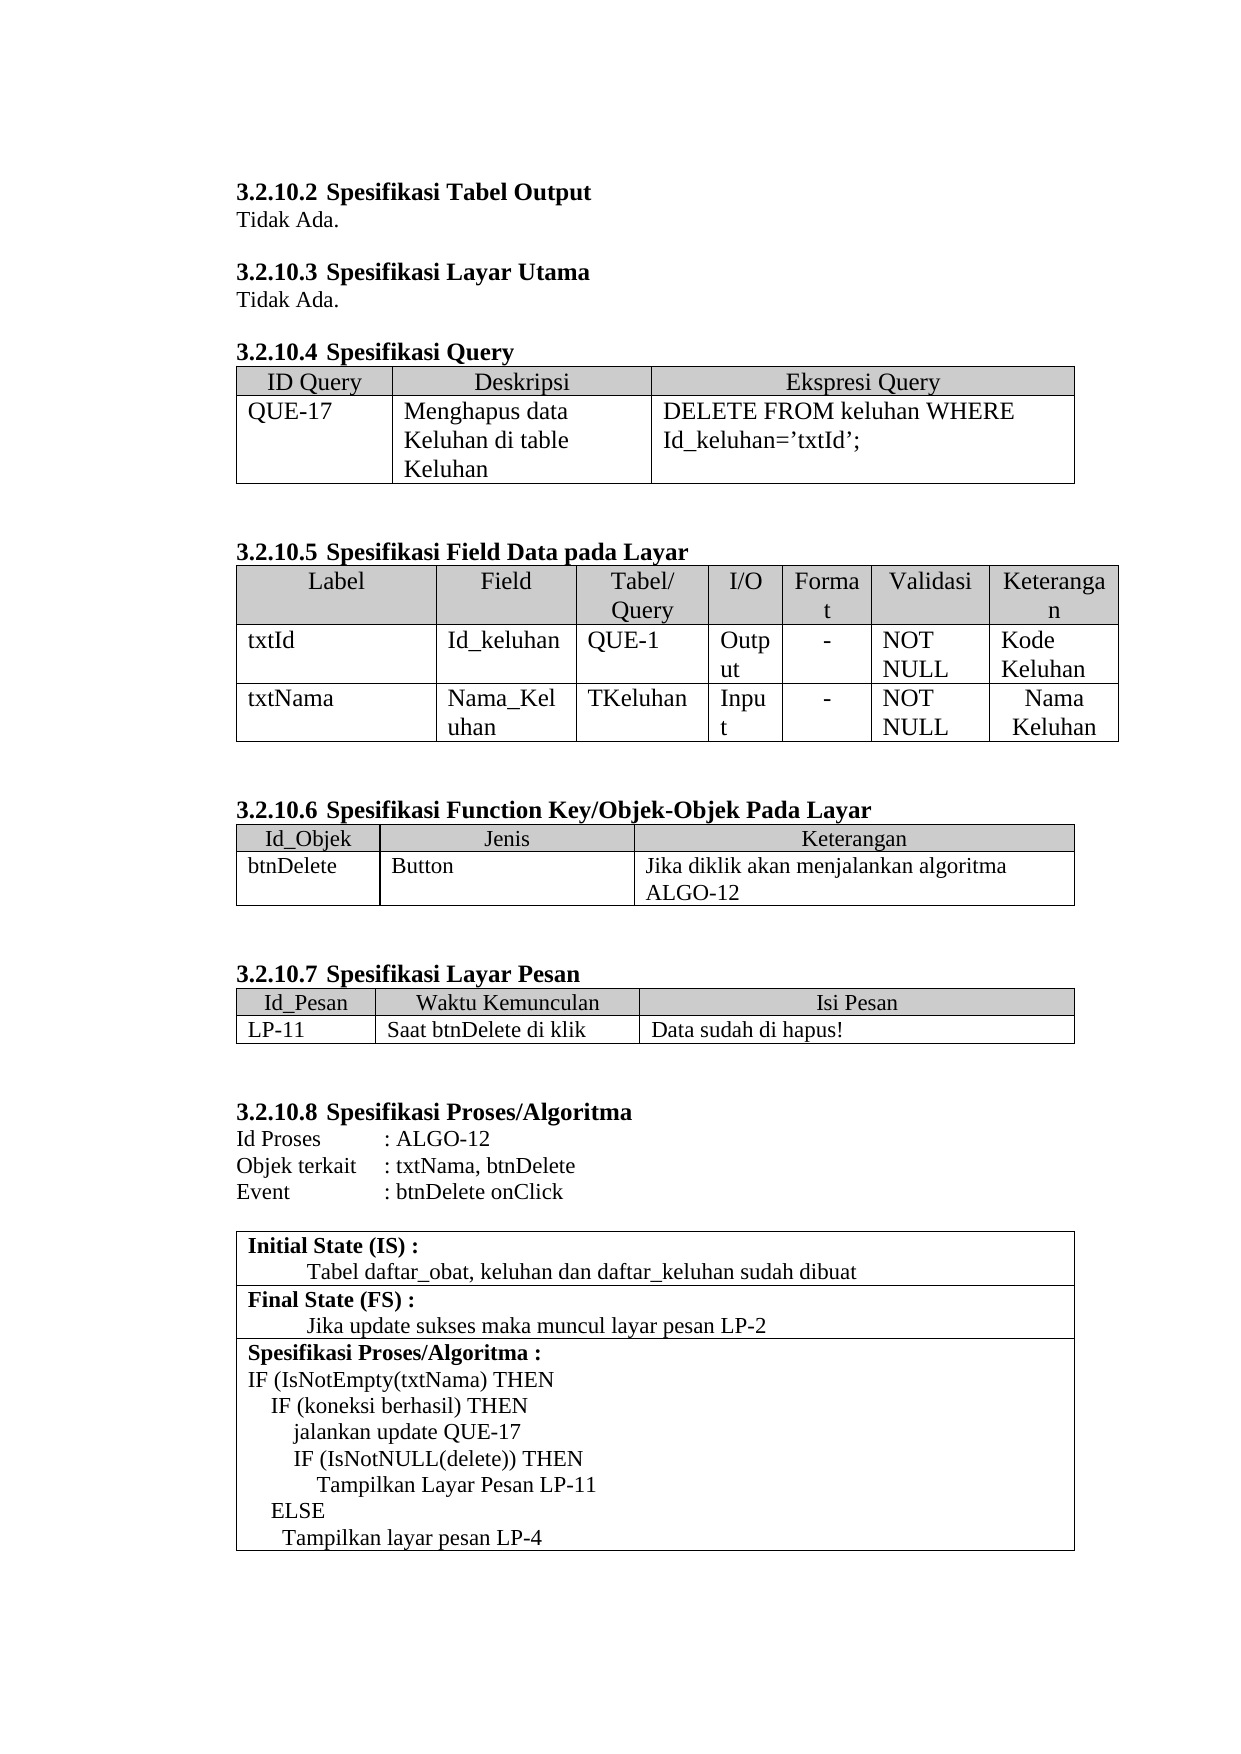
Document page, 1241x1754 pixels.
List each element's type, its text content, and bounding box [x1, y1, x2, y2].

table_cell txtNama [237, 684, 436, 741]
subtitle Spesifikasi Layar Pesan [236, 959, 1063, 988]
subtitle Spesifikasi Query [236, 337, 1063, 366]
table_header Validasi [872, 566, 989, 624]
subtitle Spesifikasi Layar Utama [236, 257, 1063, 286]
subtitle Spesifikasi Function Key/Objek-Objek Pada Layar [236, 795, 1063, 824]
subtitle Spesifikasi Tabel Output [236, 177, 1063, 206]
table_cell Nama_Keluhan [437, 684, 576, 741]
table_header Field [437, 566, 576, 624]
table_cell Input [709, 684, 782, 741]
table_cell NOT NULL [872, 684, 989, 741]
table_cell Kode Keluhan [990, 625, 1118, 682]
table_cell QUE-17 [237, 396, 392, 483]
text Tidak Ada. [236, 286, 1063, 312]
text Objek terkait : txtNama, btnDelete [236, 1152, 1063, 1178]
table_header Id_Objek [237, 825, 379, 851]
subtitle Spesifikasi Field Data pada Layar [236, 537, 1063, 565]
table_cell TKeluhan [577, 684, 708, 741]
table_cell DELETE FROM keluhan WHERE Id_keluhan=’txtId’; [652, 396, 1074, 483]
table_header Format [783, 566, 871, 624]
table_header Tabel/Query [577, 566, 708, 624]
table_cell Data sudah di hapus! [640, 1016, 1074, 1043]
table_header (IS) : Tabel daftar_obat, keluhan dan daftar_keluhan sudah dibuat [237, 1232, 1074, 1284]
table_header Keterangan [635, 825, 1074, 851]
table_header Waktu Kemunculan [376, 989, 639, 1015]
table_cell Saat btnDelete di klik [376, 1016, 639, 1043]
table_header Isi Pesan [640, 989, 1074, 1015]
table_cell Menghapus data Keluhan di table Keluhan [393, 396, 651, 483]
table_header I/O [709, 566, 782, 624]
table_header Jenis [381, 825, 634, 851]
table_cell - [783, 684, 871, 741]
table_cell btnDelete [237, 852, 379, 905]
table_cell Nama Keluhan [990, 684, 1118, 741]
text Event : btnDelete onClick [236, 1178, 1063, 1204]
table_cell QUE-1 [577, 625, 708, 682]
text Id Proses : ALGO-12 [236, 1125, 1063, 1152]
table_cell txtId [237, 625, 436, 682]
table_cell Id_keluhan [437, 625, 576, 682]
text Tidak Ada. [236, 206, 1063, 232]
subtitle Spesifikasi Proses/Algoritma [236, 1097, 1063, 1125]
table_cell NOT NULL [872, 625, 989, 682]
table_header Label [237, 566, 436, 624]
table_cell Jika diklik akan menjalankan algoritma ALGO-12 [635, 852, 1074, 905]
table_cell - [783, 625, 871, 682]
table_cell (FS) : Jika update sukses maka muncul layar pesan LP-2 [237, 1286, 1074, 1338]
table_cell LP-11 [237, 1016, 375, 1043]
table_header Deskripsi [393, 367, 651, 395]
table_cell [237, 1339, 1074, 1550]
table_cell Output [709, 625, 782, 682]
table_header Keterangan [990, 566, 1118, 624]
table_header Ekspresi Query [652, 367, 1074, 395]
table_header Id_Pesan [237, 989, 375, 1015]
table_header ID Query [237, 367, 392, 395]
table_cell Button [381, 852, 634, 905]
